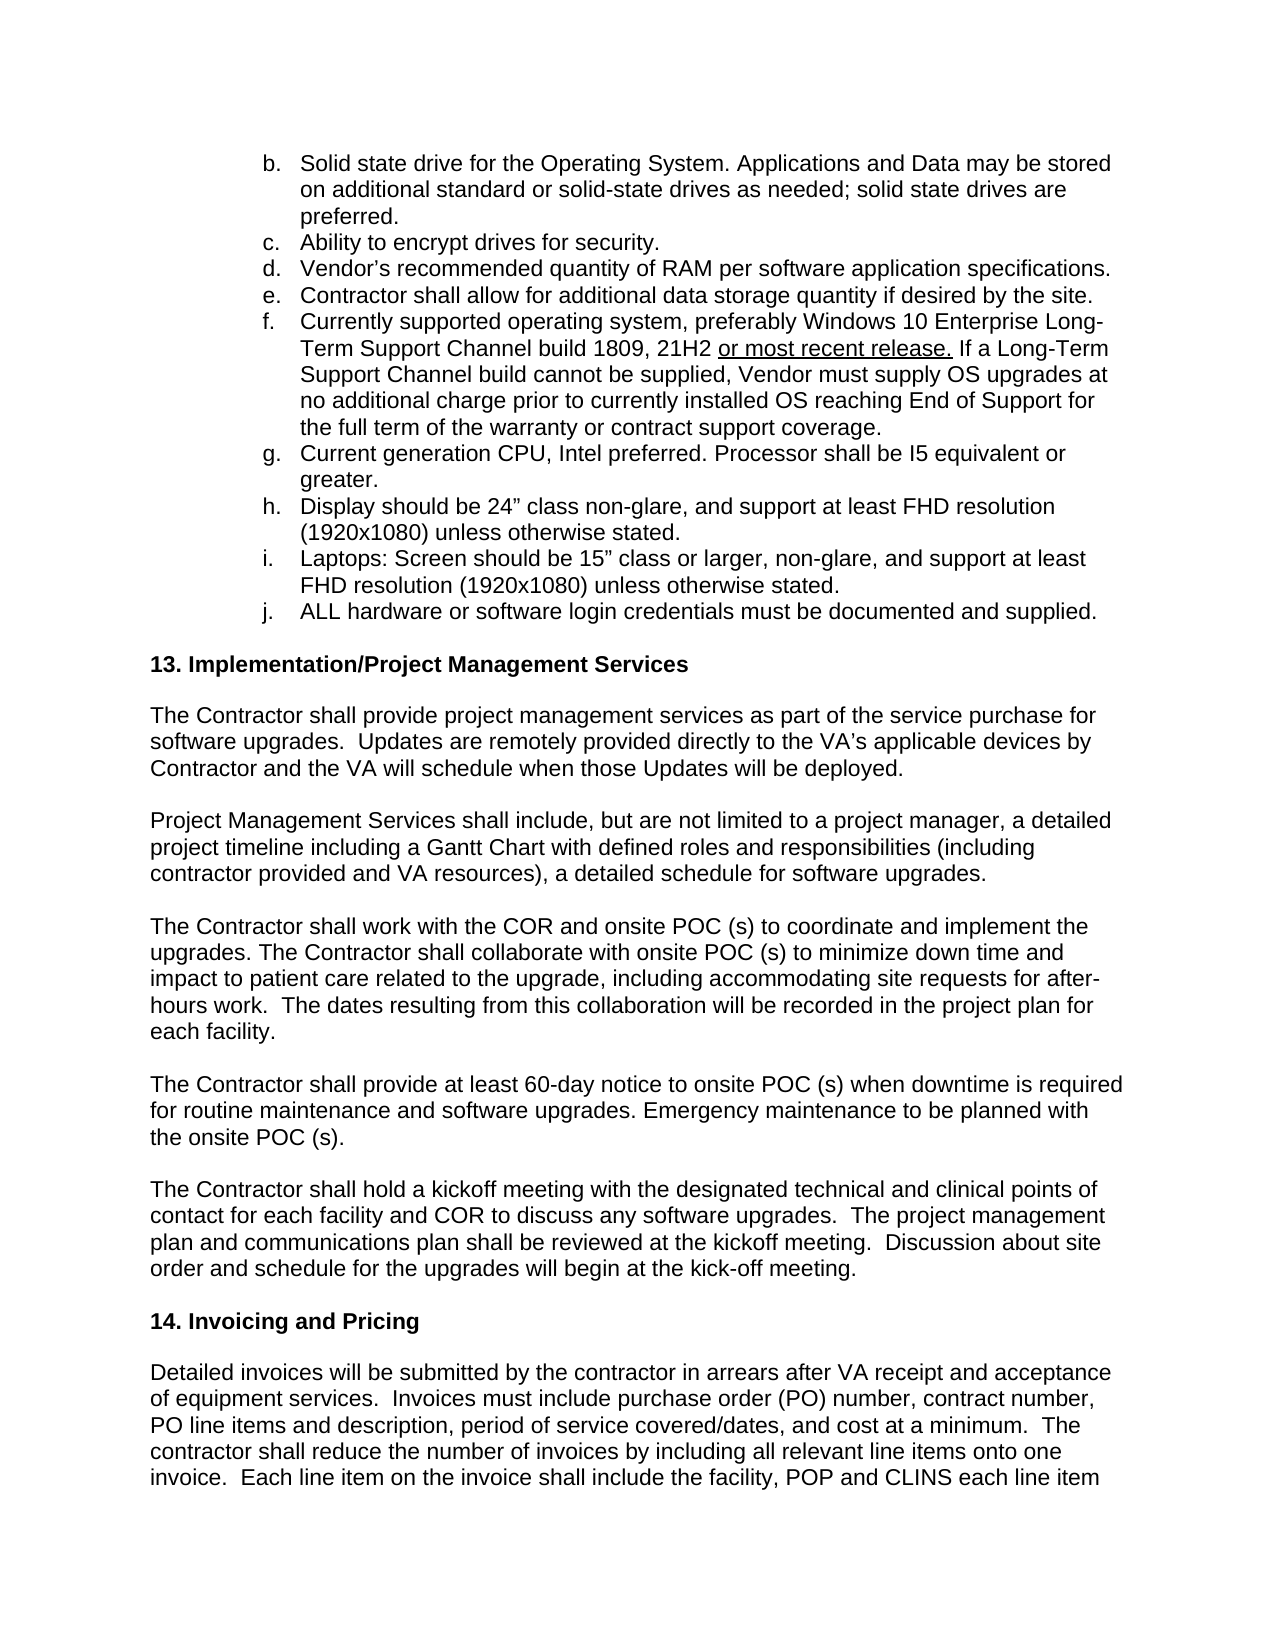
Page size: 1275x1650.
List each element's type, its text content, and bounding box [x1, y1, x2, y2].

text The Contractor shall work with the COR and onsite POC (s) to coordinate and implement the upgrades. The Contractor shall collaborate with onsite POC (s) to minimize down time and impact to patient care related to the upgrade, including accommodating site requests for after-hours work. The dates resulting from this collaboration will be recorded in the project plan for each facility. [150, 913, 1125, 1044]
list ALL hardware or software login credentials must be documented and supplied. [262, 598, 1125, 624]
list Laptops: Screen should be 15” class or larger, non-glare, and support at least FHD resolution (1920x1080) unless otherwise stated. [262, 545, 1125, 598]
text 13. Implementation/Project Management Services [150, 651, 1125, 677]
list Currently supported operating system, preferably Windows 10 Enterprise Long-Term Support Channel build 1809, 21H2 or most recent release. If a Long-Term Support Channel build cannot be supplied, Vendor must supply OS upgrades at no additional charge prior to currently installed OS reaching End of Support for the full term of the warranty or contract support coverage. [262, 308, 1125, 440]
text The Contractor shall provide at least 60-day notice to onsite POC (s) when downtime is required for routine maintenance and software upgrades. Emergency maintenance to be planned with the onsite POC (s). [150, 1071, 1125, 1150]
text The Contractor shall provide project management services as part of the service purchase for software upgrades. Updates are remotely provided directly to the VA’s applicable devices by Contractor and the VA will schedule when those Updates will be deployed. [150, 702, 1125, 781]
list Contractor shall allow for additional data storage quantity if desired by the site. [262, 282, 1125, 308]
list Vendor’s recommended quantity of RAM per software application specifications. [262, 255, 1125, 282]
text The Contractor shall hold a kickoff meeting with the designated technical and clinical points of contact for each facility and COR to discuss any software upgrades. The project management plan and communications plan shall be reviewed at the kickoff meeting. Discussion about site order and schedule for the upgrades will begin at the kick-off meeting. [150, 1176, 1125, 1282]
list Solid state drive for the Operating System. Applications and Data may be stored on additional standard or solid-state drives as needed; solid state drives are preferred. [262, 150, 1125, 229]
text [150, 1359, 1125, 1491]
text Project Management Services shall include, but are not limited to a project manager, a detailed project timeline including a Gantt Chart with defined roles and responsibilities (including contractor provided and VA resources), a detailed schedule for software upgrades. [150, 807, 1125, 886]
list Display should be 24” class non-glare, and support at least FHD resolution (1920x1080) unless otherwise stated. [262, 493, 1125, 545]
list Current generation CPU, Intel preferred. Processor shall be I5 equivalent or greater. [262, 440, 1125, 493]
text 14. Invoicing and Pricing [150, 1308, 1125, 1334]
list Ability to encrypt drives for security. [262, 229, 1125, 255]
